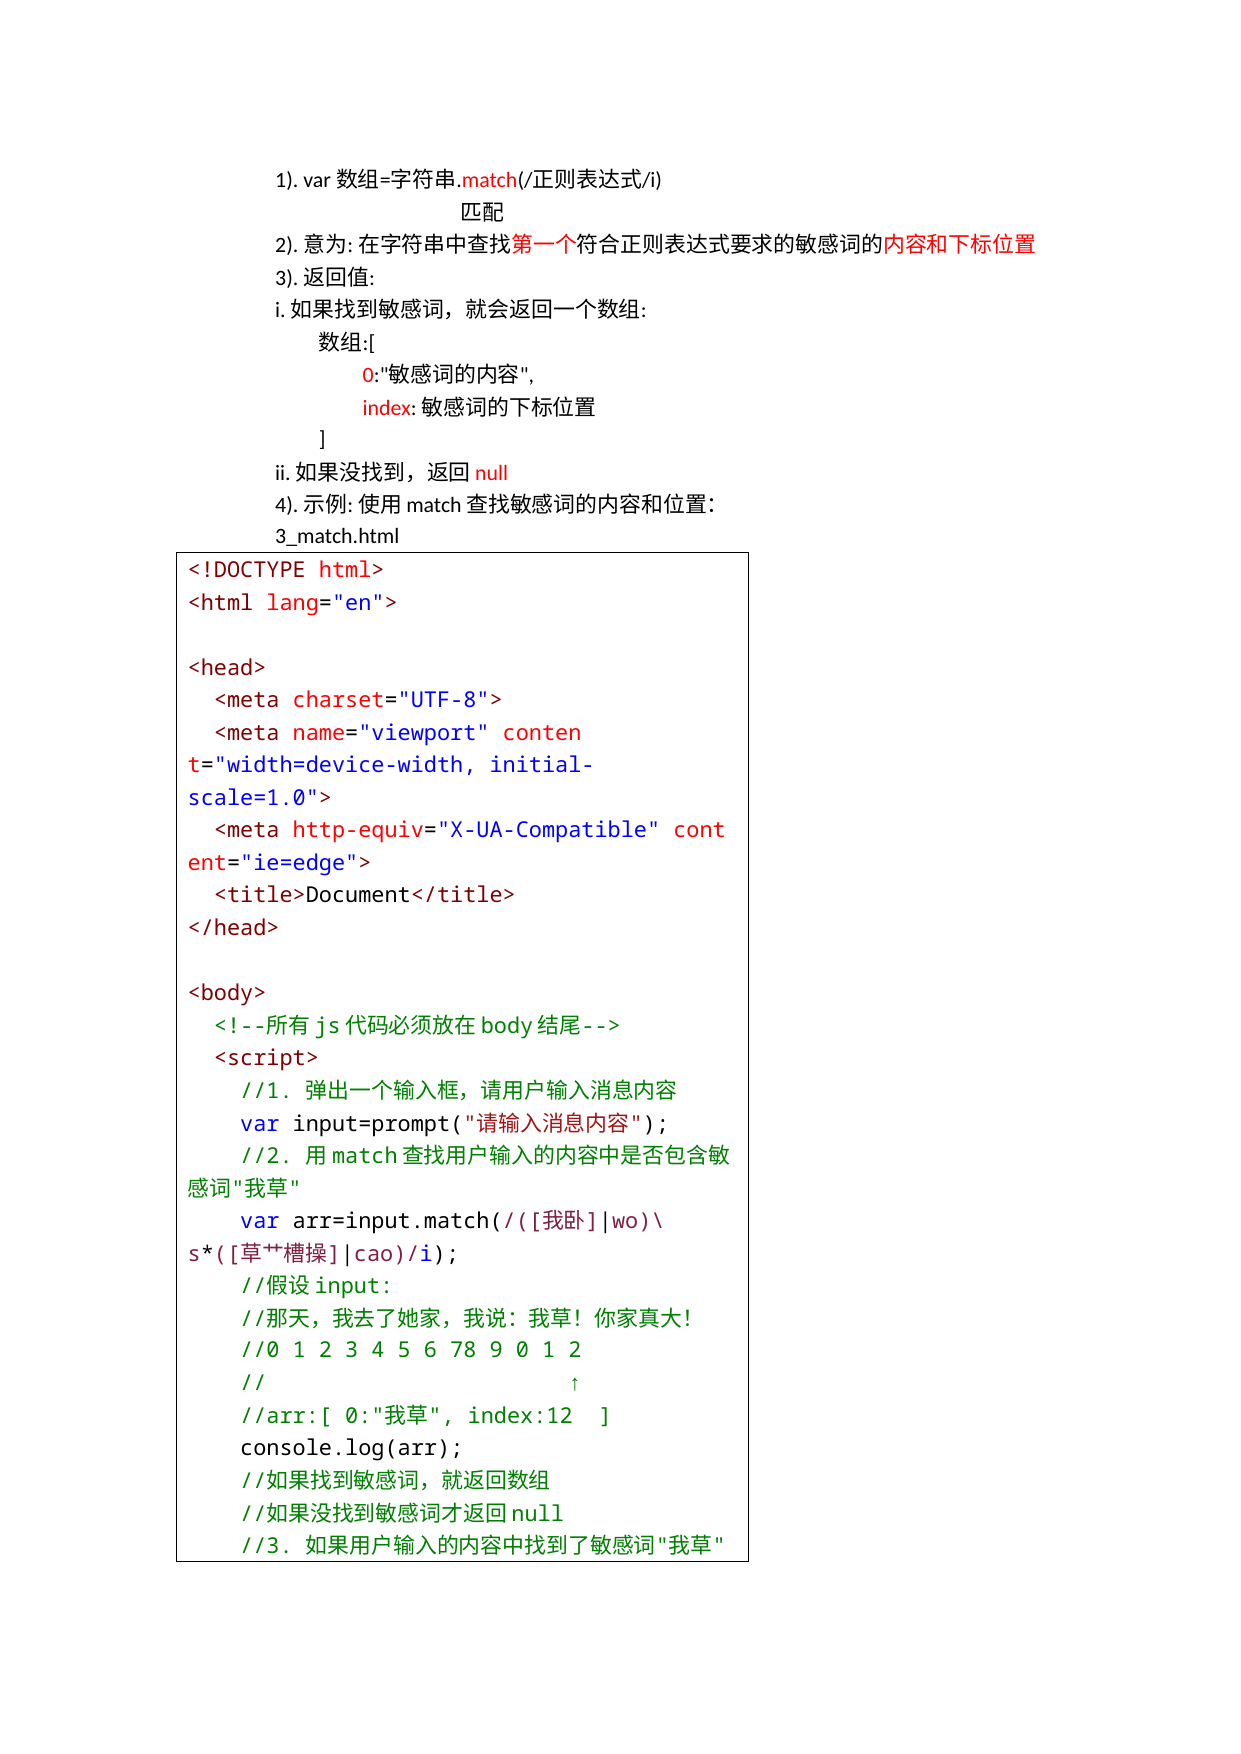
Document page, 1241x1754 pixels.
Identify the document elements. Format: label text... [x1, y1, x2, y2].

text 4). 示例: 使用match查找敏感词的内容和位置： [187, 487, 1053, 519]
text 3_match.html [187, 519, 1053, 552]
text index: 敏感词的下标位置 [187, 389, 1053, 422]
text 2). 意为: 在字符串中查找第一个符合正则表达式要求的敏感词的内容和下标位置 [187, 227, 1053, 259]
text 3). 返回值: [187, 259, 1053, 292]
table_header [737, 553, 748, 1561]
text 0:"敏感词的内容", [187, 357, 1053, 389]
text 1). var 数组=字符串.match(/正则表达式/i) [187, 162, 1053, 194]
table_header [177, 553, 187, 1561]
text i. 如果找到敏感词，就会返回一个数组: [187, 292, 1053, 324]
text ii. 如果没找到，返回null [187, 454, 1053, 487]
text 匹配 [187, 194, 1053, 227]
text 数组:[ [187, 324, 1053, 357]
text ] [187, 422, 1053, 454]
